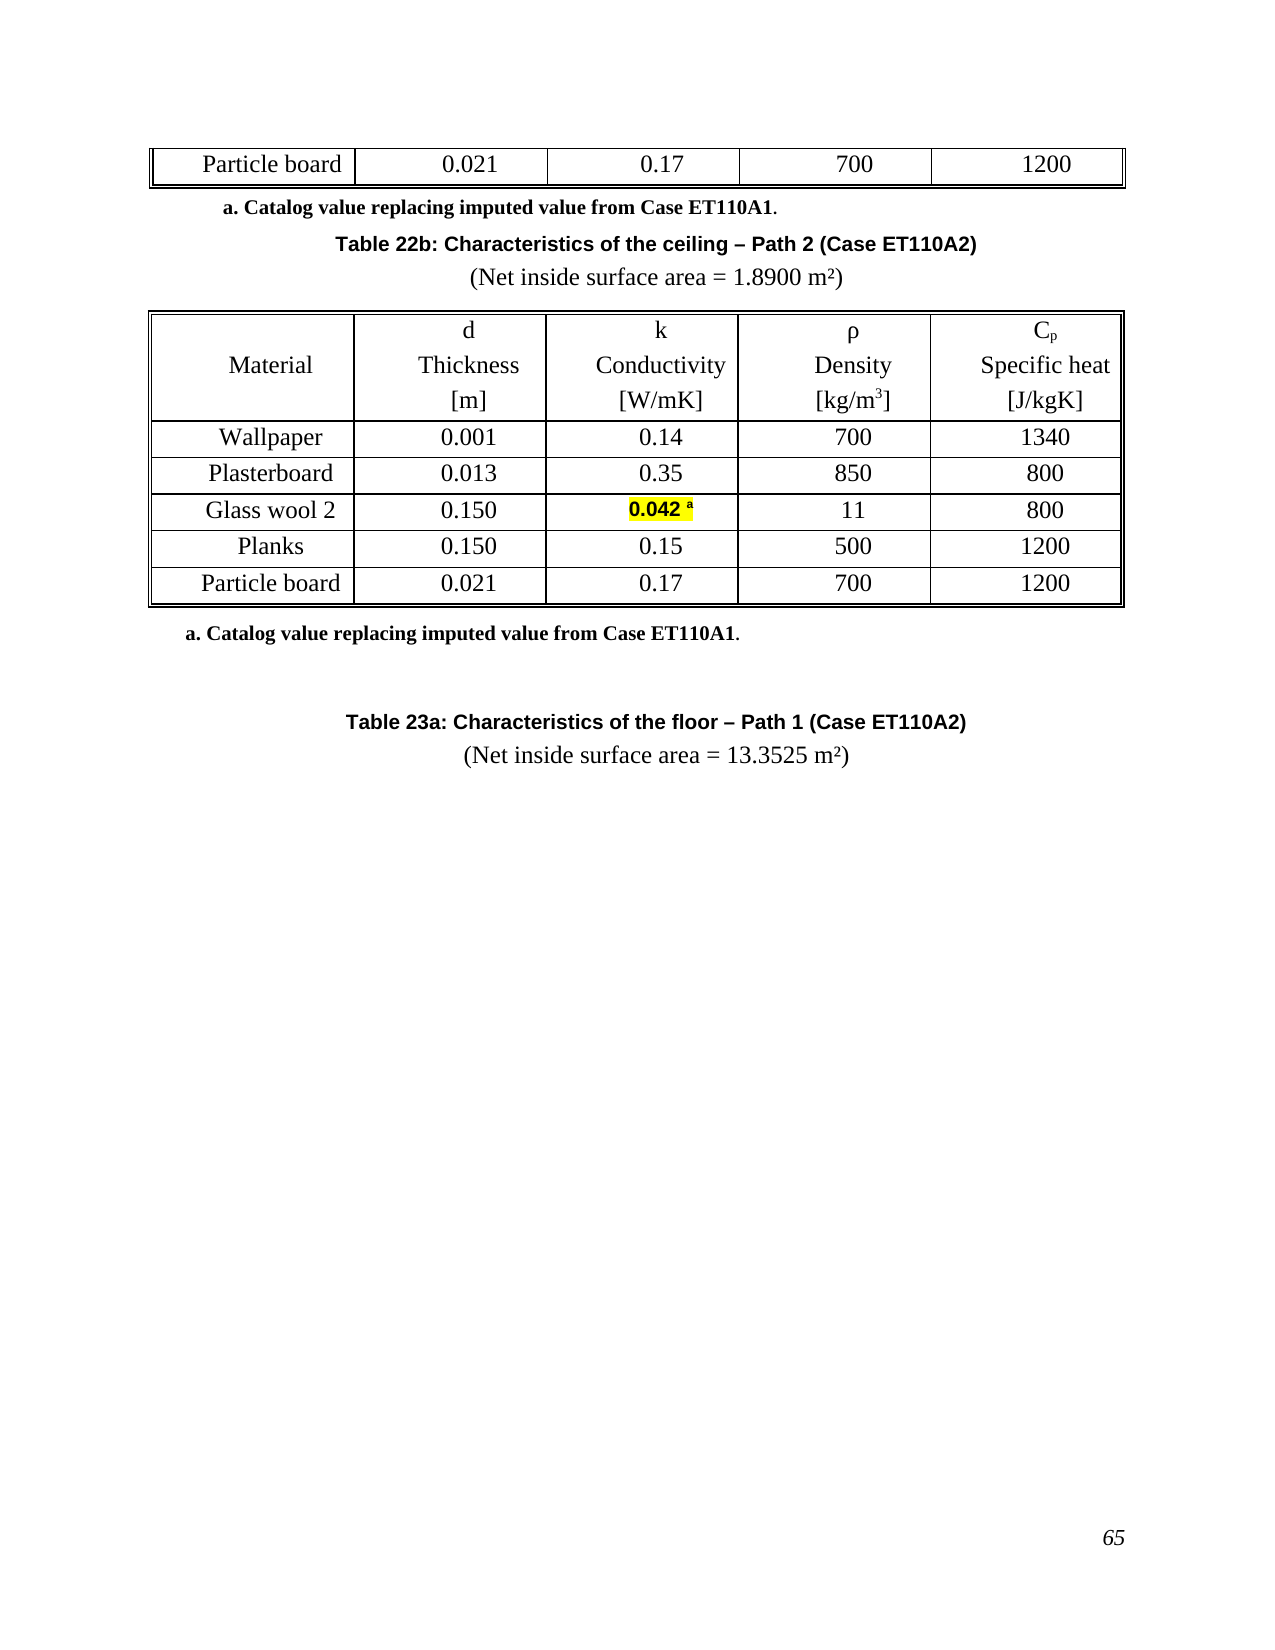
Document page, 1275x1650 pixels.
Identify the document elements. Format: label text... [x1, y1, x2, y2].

text Table 22b: Characteristics of the ceiling – Path 2 (Case ET110A2) [185, 232, 1127, 256]
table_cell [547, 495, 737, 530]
text (Net inside surface area = 13.3525 m²) [185, 740, 1127, 768]
text a. Catalog value replacing imputed value from Case ET110A1. [148, 195, 1127, 219]
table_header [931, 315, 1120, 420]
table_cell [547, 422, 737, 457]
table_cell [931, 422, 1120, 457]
text (Net inside surface area = 1.8900 m²) [185, 262, 1127, 291]
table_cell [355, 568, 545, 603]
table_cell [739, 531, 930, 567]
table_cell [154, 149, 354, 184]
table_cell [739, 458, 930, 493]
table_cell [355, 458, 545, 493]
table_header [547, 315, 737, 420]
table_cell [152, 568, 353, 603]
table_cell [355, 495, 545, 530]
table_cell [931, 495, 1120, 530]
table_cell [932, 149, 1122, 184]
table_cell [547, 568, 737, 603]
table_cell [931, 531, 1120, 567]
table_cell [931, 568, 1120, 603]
text Table 23a: Characteristics of the floor – Path 1 (Case ET110A2) [185, 709, 1127, 733]
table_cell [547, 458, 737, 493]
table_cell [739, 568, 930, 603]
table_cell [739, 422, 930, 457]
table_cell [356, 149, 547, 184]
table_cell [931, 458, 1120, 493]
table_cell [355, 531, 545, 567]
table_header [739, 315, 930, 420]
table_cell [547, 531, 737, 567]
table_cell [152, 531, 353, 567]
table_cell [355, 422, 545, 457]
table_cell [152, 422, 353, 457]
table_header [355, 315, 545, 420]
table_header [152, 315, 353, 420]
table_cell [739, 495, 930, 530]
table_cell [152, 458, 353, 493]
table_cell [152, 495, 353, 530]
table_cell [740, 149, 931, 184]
text a. Catalog value replacing imputed value from Case ET110A1. [185, 621, 1127, 645]
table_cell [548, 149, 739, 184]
